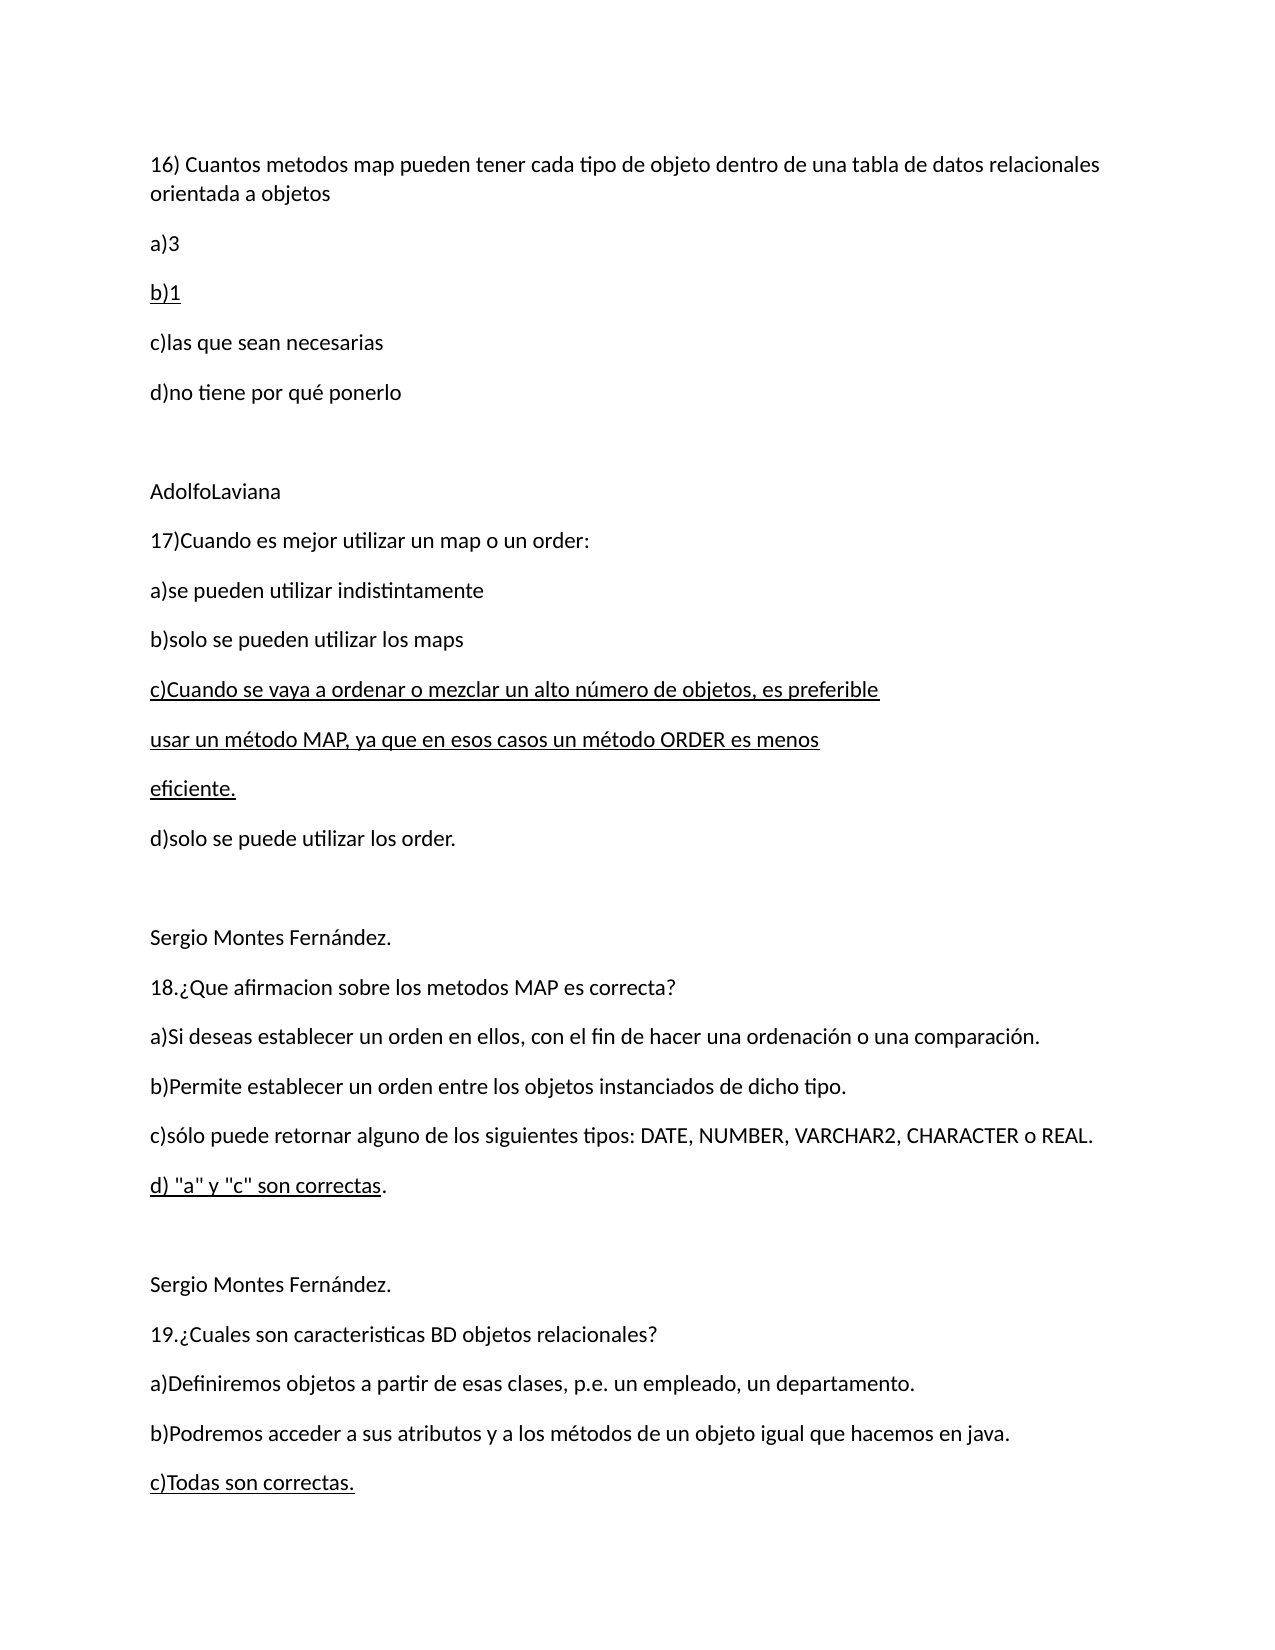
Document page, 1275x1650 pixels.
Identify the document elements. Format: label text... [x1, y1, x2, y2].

text c)sólo puede retornar alguno de los siguientes tipos: DATE, NUMBER, VARCHAR2, CHARACTER o REAL. [150, 1121, 1125, 1149]
text usar un método MAP, ya que en esos casos un método ORDER es menos [150, 724, 1125, 753]
text a)3 [150, 228, 1125, 257]
text b)solo se pueden utilizar los maps [150, 625, 1125, 654]
text c)las que sean necesarias [150, 327, 1125, 356]
text d) "a" y "c" son correctas. [150, 1170, 1125, 1199]
text 17)Cuando es mejor utilizar un map o un order: [150, 526, 1125, 554]
text b)Podremos acceder a sus atributos y a los métodos de un objeto igual que hacemos en java. [150, 1418, 1125, 1447]
text a)Definiremos objetos a partir de esas clases, p.e. un empleado, un departamento. [150, 1369, 1125, 1397]
text 18.¿Que afirmacion sobre los metodos MAP es correcta? [150, 972, 1125, 1001]
text d)solo se puede utilizar los order. [150, 823, 1125, 852]
text b)1 [150, 278, 1125, 307]
text c)Cuando se vaya a ordenar o mezclar un alto número de objetos, es preferible [150, 674, 1125, 703]
text c)Todas son correctas. [150, 1468, 1125, 1497]
text eficiente. [150, 774, 1125, 802]
text 16) Cuantos metodos map pueden tener cada tipo de objeto dentro de una tabla de datos relacionales orientada a objetos [150, 150, 1125, 207]
text Sergio Montes Fernández. [150, 1269, 1125, 1298]
text d)no tiene por qué ponerlo [150, 377, 1125, 406]
text b)Permite establecer un orden entre los objetos instanciados de dicho tipo. [150, 1071, 1125, 1100]
text 19.¿Cuales son caracteristicas BD objetos relacionales? [150, 1319, 1125, 1348]
text Sergio Montes Fernández. [150, 922, 1125, 951]
text AdolfoLaviana [150, 476, 1125, 505]
text a)se pueden utilizar indistintamente [150, 575, 1125, 604]
text a)Si deseas establecer un orden en ellos, con el fin de hacer una ordenación o una comparación. [150, 1022, 1125, 1050]
